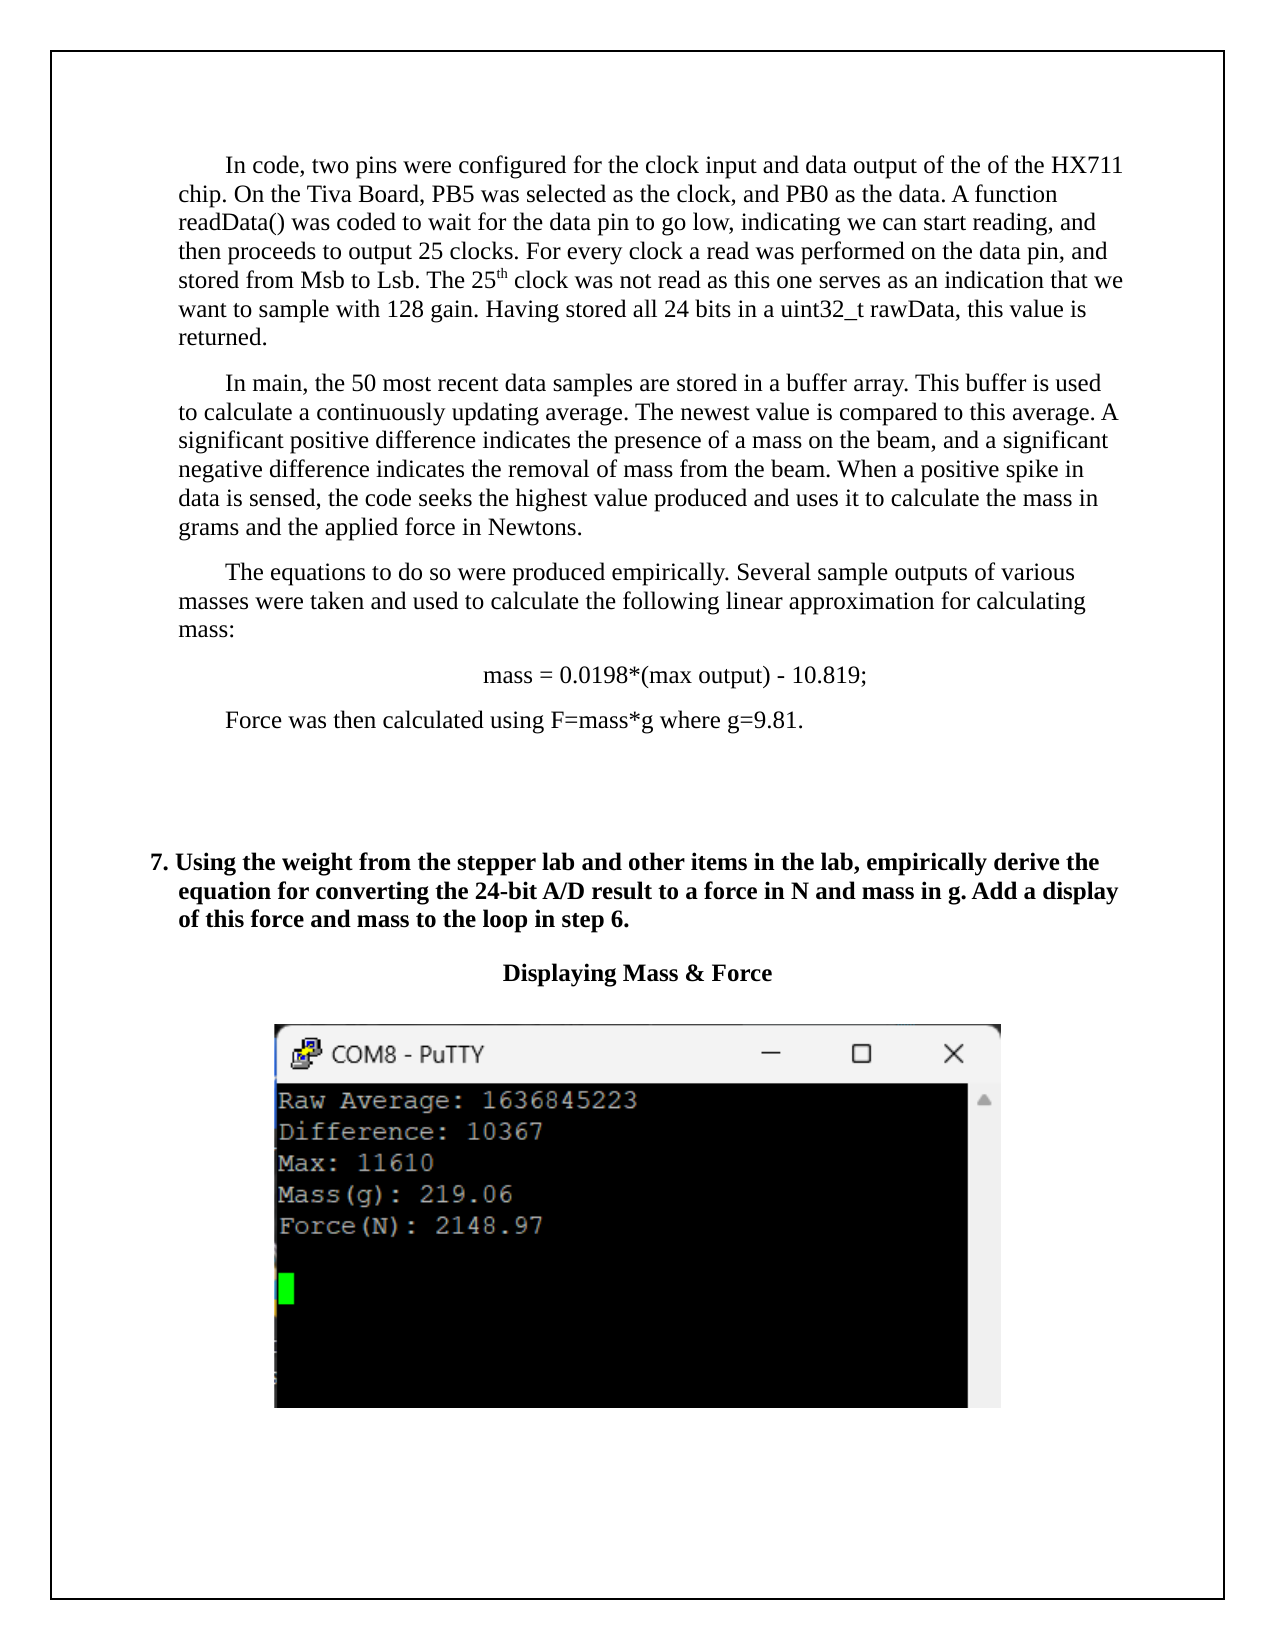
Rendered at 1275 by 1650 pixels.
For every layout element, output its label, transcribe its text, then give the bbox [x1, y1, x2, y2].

text Force was then calculated using F=mass*g where g=9.81. [178, 705, 1125, 734]
table_header Displaying Mass & Force [151, 950, 1124, 996]
text The equations to do so were produced empirically. Several sample outputs of various masses were taken and used to calculate the following linear approximation for calculating mass: [178, 557, 1125, 643]
text 7. Using the weight from the stepper lab and other items in the lab, empirically derive the equation for converting the 24-bit A/D result to a force in N and mass in g. Add a display of this force and mass to the loop in step 6. [150, 847, 1125, 933]
text mass = 0.0198*(max output) - 10.819; [178, 660, 1125, 689]
text In code, two pins were configured for the clock input and data output of the of the HX711 chip. On the Tiva Board, PB5 was selected as the clock, and PB0 as the data. A function readData() was coded to wait for the data pin to go low, indicating we can start reading, and then proceeds to output 25 clocks. For every clock a read was performed on the data pin, and stored from Msb to Lsb. The 25th clock was not read as this one serves as an indication that we want to sample with 128 gain. Having stored all 24 bits in a uint32_t rawData, this value is returned. [178, 150, 1125, 351]
text In main, the 50 most recent data samples are stored in a buffer array. This buffer is used to calculate a continuously updating average. The newest value is compared to this average. A significant positive difference indicates the presence of a mass on the beam, and a significant negative difference indicates the removal of mass from the beam. When a positive spike in data is sensed, the code seeks the highest value produced and uses it to calculate the mass in grams and the applied force in Newtons. [178, 368, 1125, 540]
picture [274, 1024, 1001, 1408]
table_cell [151, 996, 1124, 1407]
